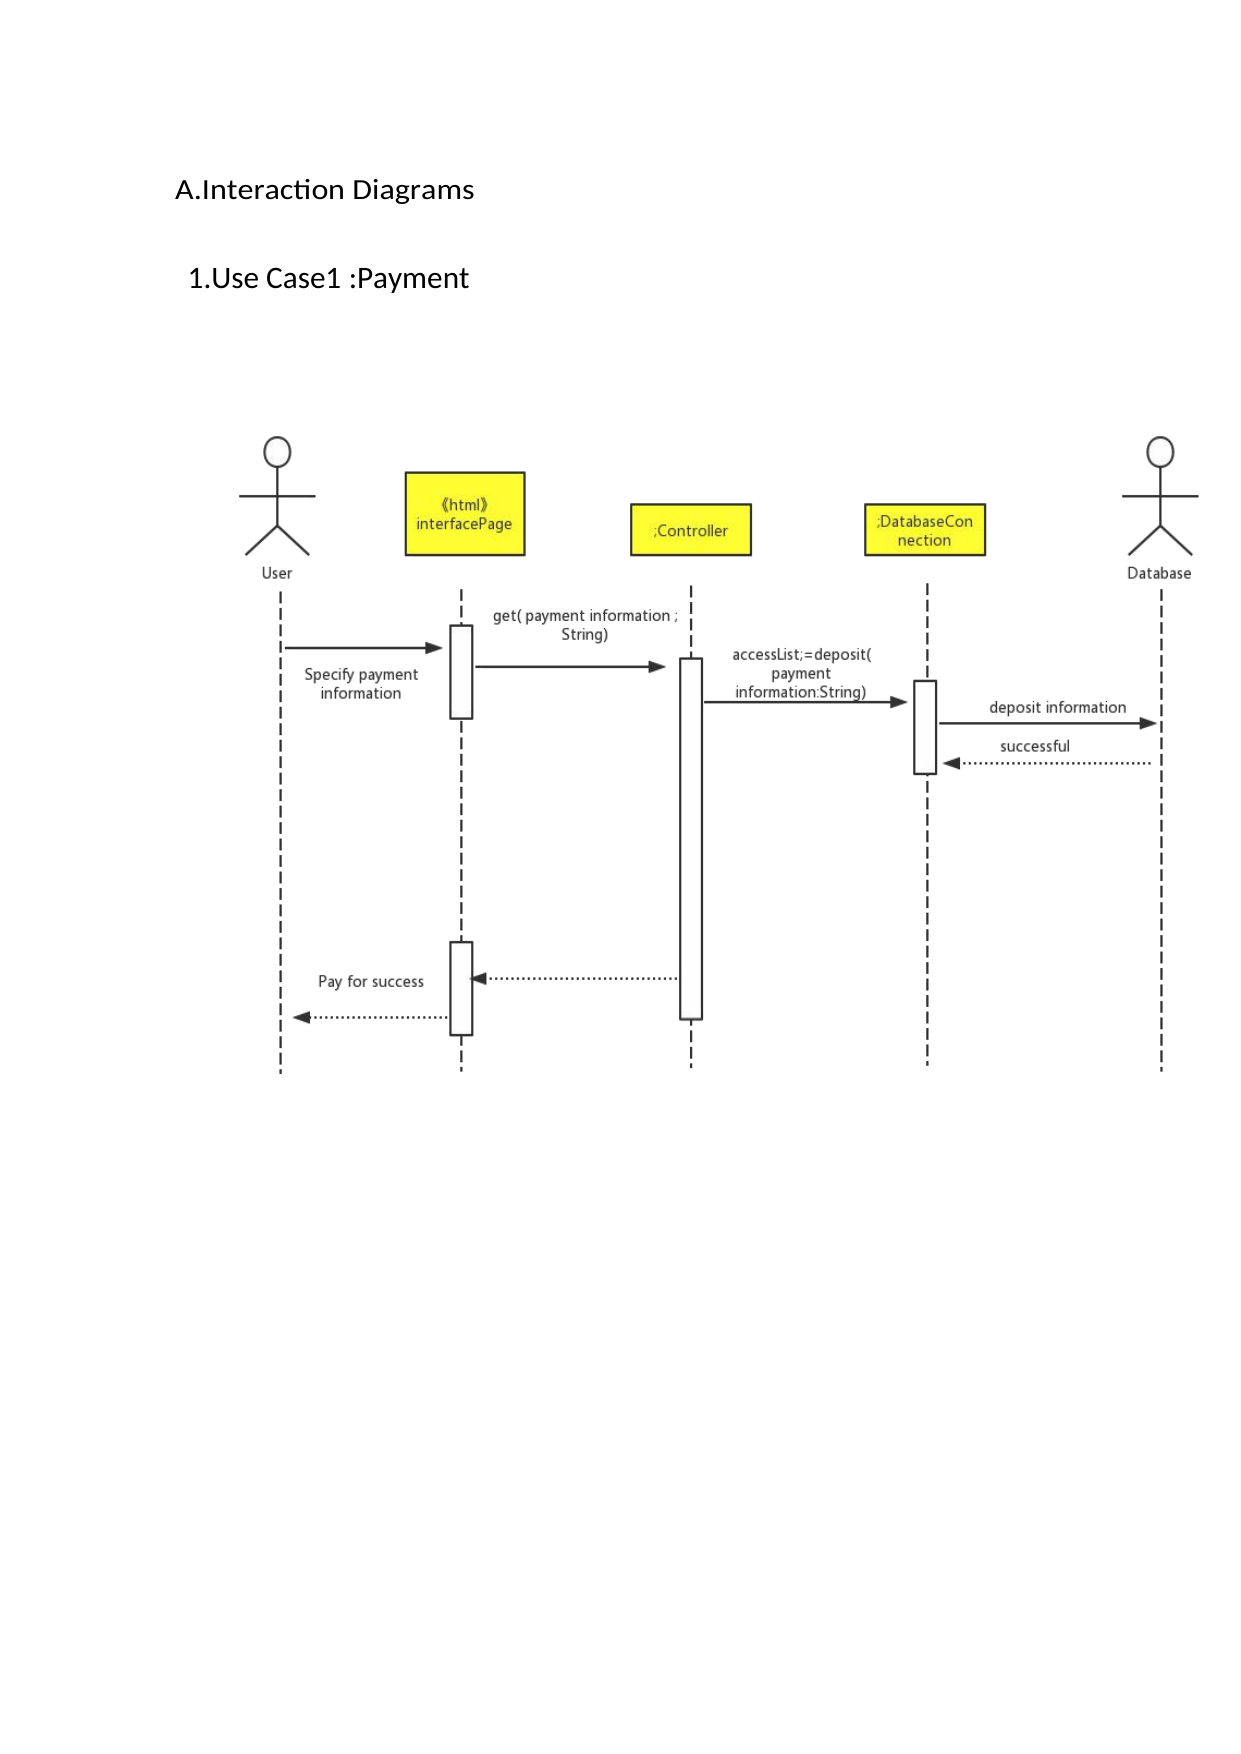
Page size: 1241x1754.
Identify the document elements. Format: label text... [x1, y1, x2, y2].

picture [187, 381, 1241, 1147]
subtitle A.Interaction Diagrams [175, 152, 1240, 211]
list 1.Use Case1 :Payment [187, 258, 1240, 296]
